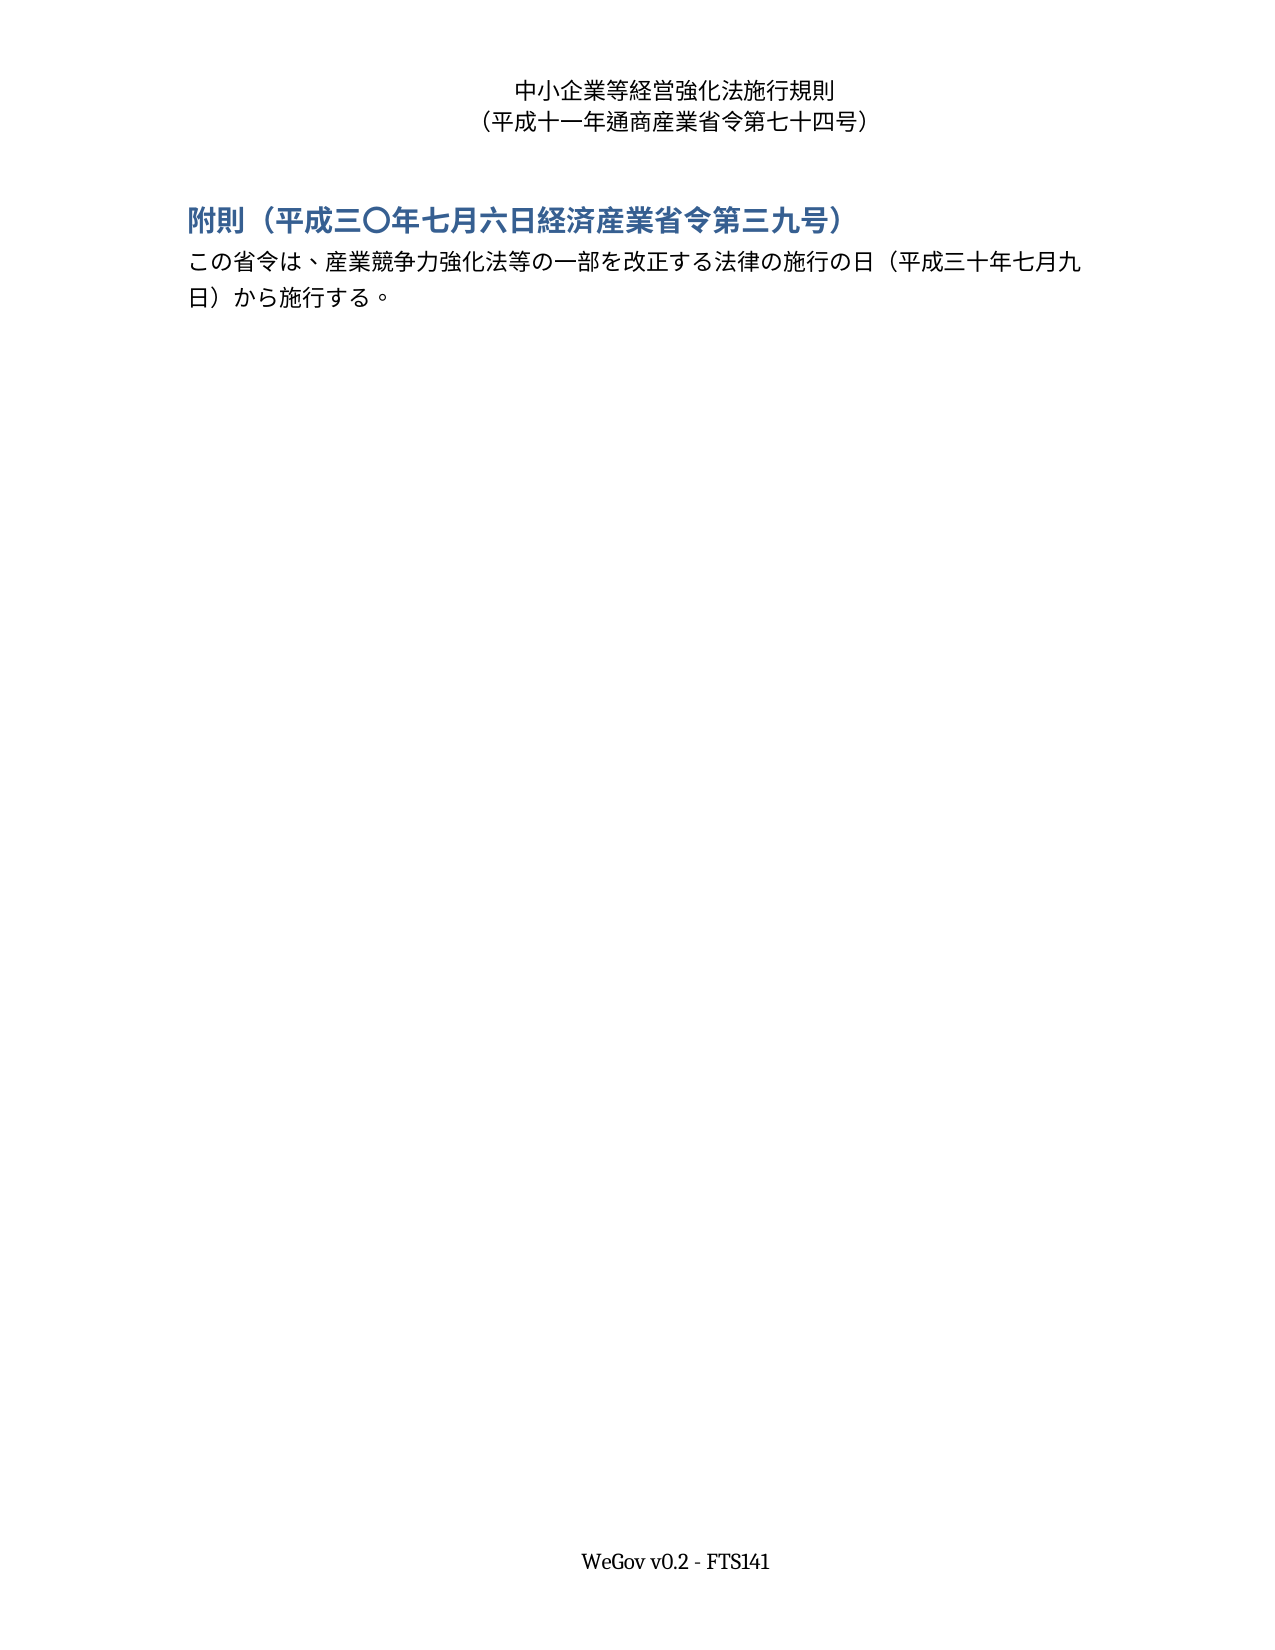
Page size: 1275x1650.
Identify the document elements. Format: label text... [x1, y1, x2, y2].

text この省令は、産業競争力強化法等の一部を改正する法律の施行の日（平成三十年七月九日）から施行する。 [187, 246, 1087, 313]
subtitle 附則（平成三〇年七月六日経済産業省令第三九号） [187, 200, 1087, 240]
